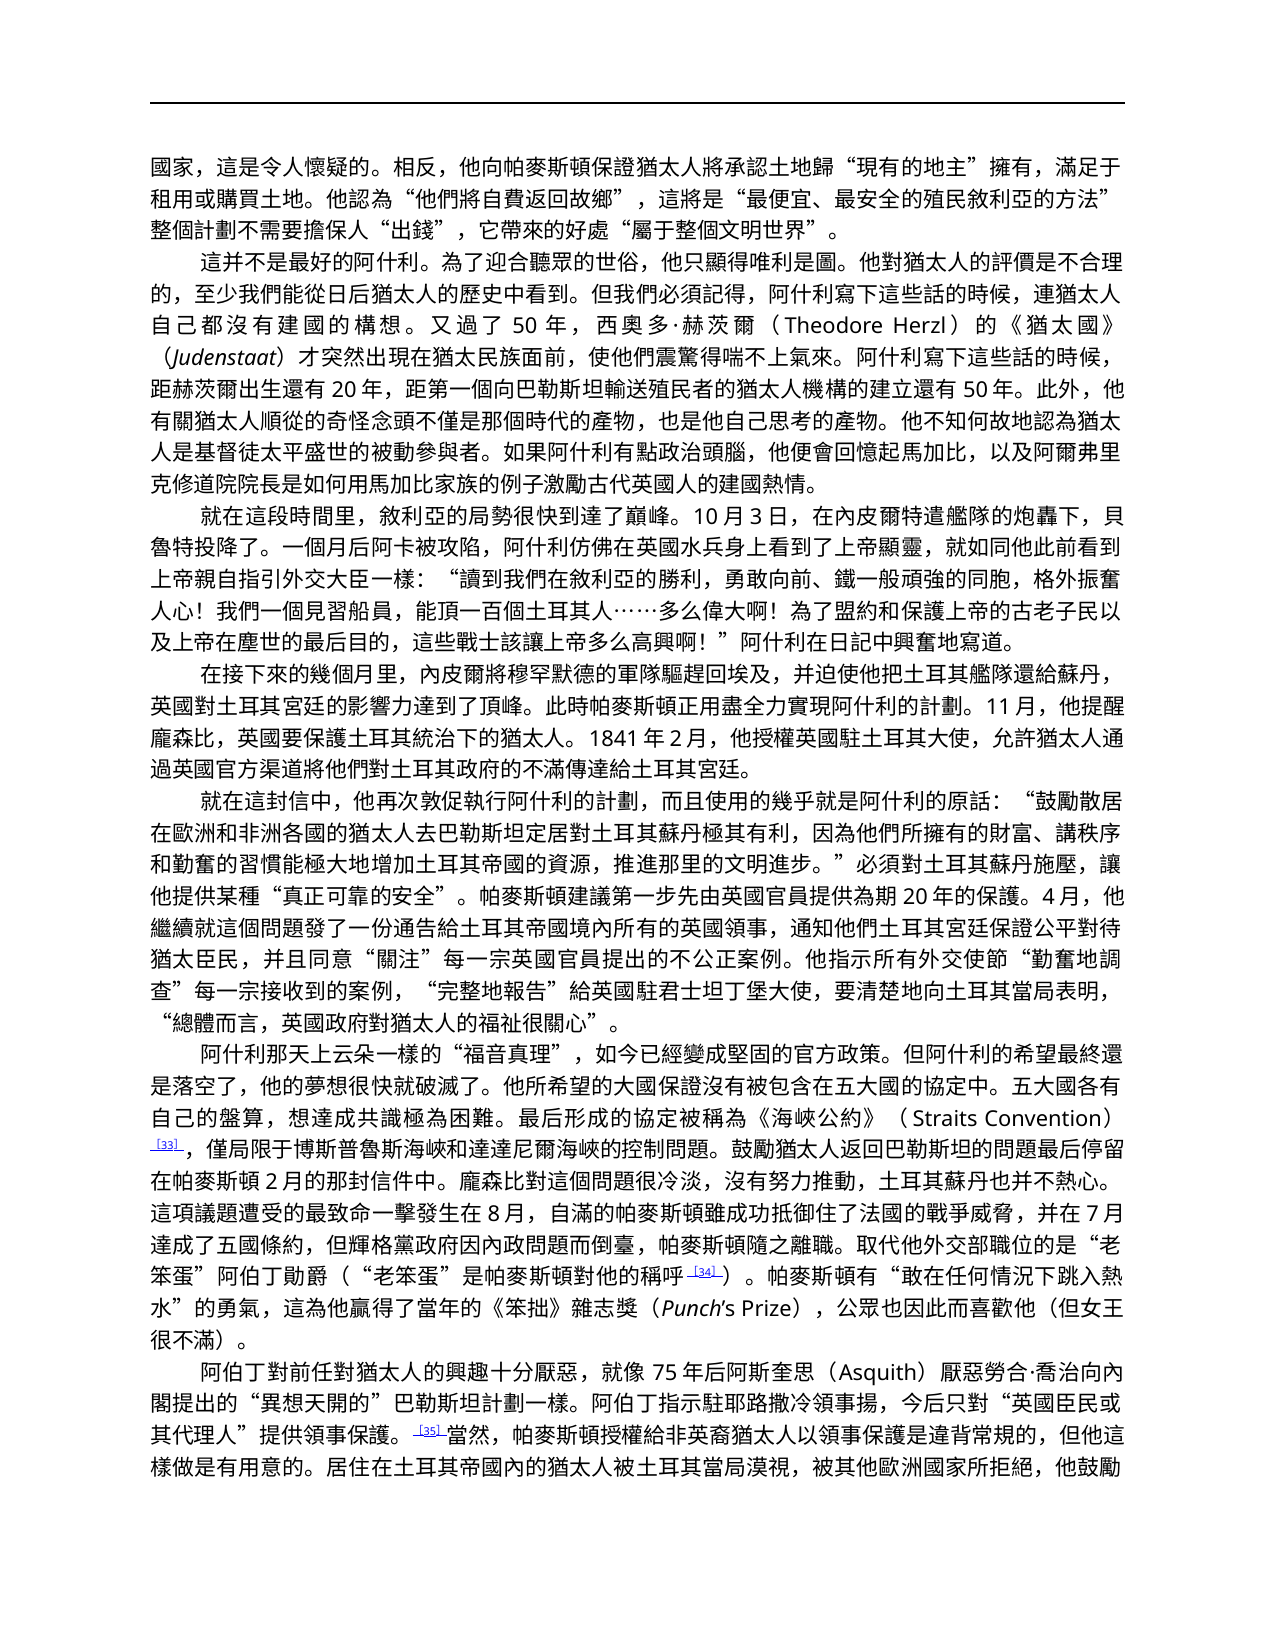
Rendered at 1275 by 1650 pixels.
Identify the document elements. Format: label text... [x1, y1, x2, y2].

text 這并不是最好的阿什利。為了迎合聽眾的世俗，他只顯得唯利是圖。他對猶太人的評價是不合理的，至少我們能從日后猶太人的歷史中看到。但我們必須記得，阿什利寫下這些話的時候，連猶太人自己都沒有建國的構想。又過了50年，西奧多·赫茨爾（Theodore Herzl）的《猶太國》（Judenstaat）才突然出現在猶太民族面前，使他們震驚得喘不上氣來。阿什利寫下這些話的時候，距赫茨爾出生還有20年，距第一個向巴勒斯坦輸送殖民者的猶太人機構的建立還有50年。此外，他有關猶太人順從的奇怪念頭不僅是那個時代的產物，也是他自己思考的產物。他不知何故地認為猶太人是基督徒太平盛世的被動參與者。如果阿什利有點政治頭腦，他便會回憶起馬加比，以及阿爾弗里克修道院院長是如何用馬加比家族的例子激勵古代英國人的建國熱情。 [150, 245, 1125, 499]
text 就在這段時間里，敘利亞的局勢很快到達了巔峰。10月3日，在內皮爾特遣艦隊的炮轟下，貝魯特投降了。一個月后阿卡被攻陷，阿什利仿佛在英國水兵身上看到了上帝顯靈，就如同他此前看到上帝親自指引外交大臣一樣：“讀到我們在敘利亞的勝利，勇敢向前、鐵一般頑強的同胞，格外振奮人心！我們一個見習船員，能頂一百個土耳其人……多么偉大啊！為了盟約和保護上帝的古老子民以及上帝在塵世的最后目的，這些戰士該讓上帝多么高興啊！”阿什利在日記中興奮地寫道。 [150, 499, 1125, 657]
text 阿什利那天上云朵一樣的“福音真理”，如今已經變成堅固的官方政策。但阿什利的希望最終還是落空了，他的夢想很快就破滅了。他所希望的大國保證沒有被包含在五大國的協定中。五大國各有自己的盤算，想達成共識極為困難。最后形成的協定被稱為《海峽公約》（Straits Convention）［33］，僅局限于博斯普魯斯海峽和達達尼爾海峽的控制問題。鼓勵猶太人返回巴勒斯坦的問題最后停留在帕麥斯頓2月的那封信件中。龐森比對這個問題很冷淡，沒有努力推動，土耳其蘇丹也并不熱心。這項議題遭受的最致命一擊發生在8月，自滿的帕麥斯頓雖成功抵御住了法國的戰爭威脅，并在7月達成了五國條約，但輝格黨政府因內政問題而倒臺，帕麥斯頓隨之離職。取代他外交部職位的是“老笨蛋”阿伯丁勛爵（“老笨蛋”是帕麥斯頓對他的稱呼［34］）。帕麥斯頓有“敢在任何情況下跳入熱水”的勇氣，這為他贏得了當年的《笨拙》雜志獎（Punch’s Prize），公眾也因此而喜歡他（但女王很不滿）。 [150, 1037, 1125, 1354]
text 在接下來的幾個月里，內皮爾將穆罕默德的軍隊驅趕回埃及，并迫使他把土耳其艦隊還給蘇丹，英國對土耳其宮廷的影響力達到了頂峰。此時帕麥斯頓正用盡全力實現阿什利的計劃。11月，他提醒龐森比，英國要保護土耳其統治下的猶太人。1841年2月，他授權英國駐土耳其大使，允許猶太人通過英國官方渠道將他們對土耳其政府的不滿傳達給土耳其宮廷。 [150, 657, 1125, 784]
text 就在這封信中，他再次敦促執行阿什利的計劃，而且使用的幾乎就是阿什利的原話：“鼓勵散居在歐洲和非洲各國的猶太人去巴勒斯坦定居對土耳其蘇丹極其有利，因為他們所擁有的財富、講秩序和勤奮的習慣能極大地增加土耳其帝國的資源，推進那里的文明進步。”必須對土耳其蘇丹施壓，讓他提供某種“真正可靠的安全”。帕麥斯頓建議第一步先由英國官員提供為期20年的保護。4月，他繼續就這個問題發了一份通告給土耳其帝國境內所有的英國領事，通知他們土耳其宮廷保證公平對待猶太臣民，并且同意“關注”每一宗英國官員提出的不公正案例。他指示所有外交使節“勤奮地調查”每一宗接收到的案例，“完整地報告”給英國駐君士坦丁堡大使，要清楚地向土耳其當局表明，“總體而言，英國政府對猶太人的福祉很關心”。 [150, 784, 1125, 1037]
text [150, 150, 1125, 245]
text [150, 1354, 1125, 1481]
